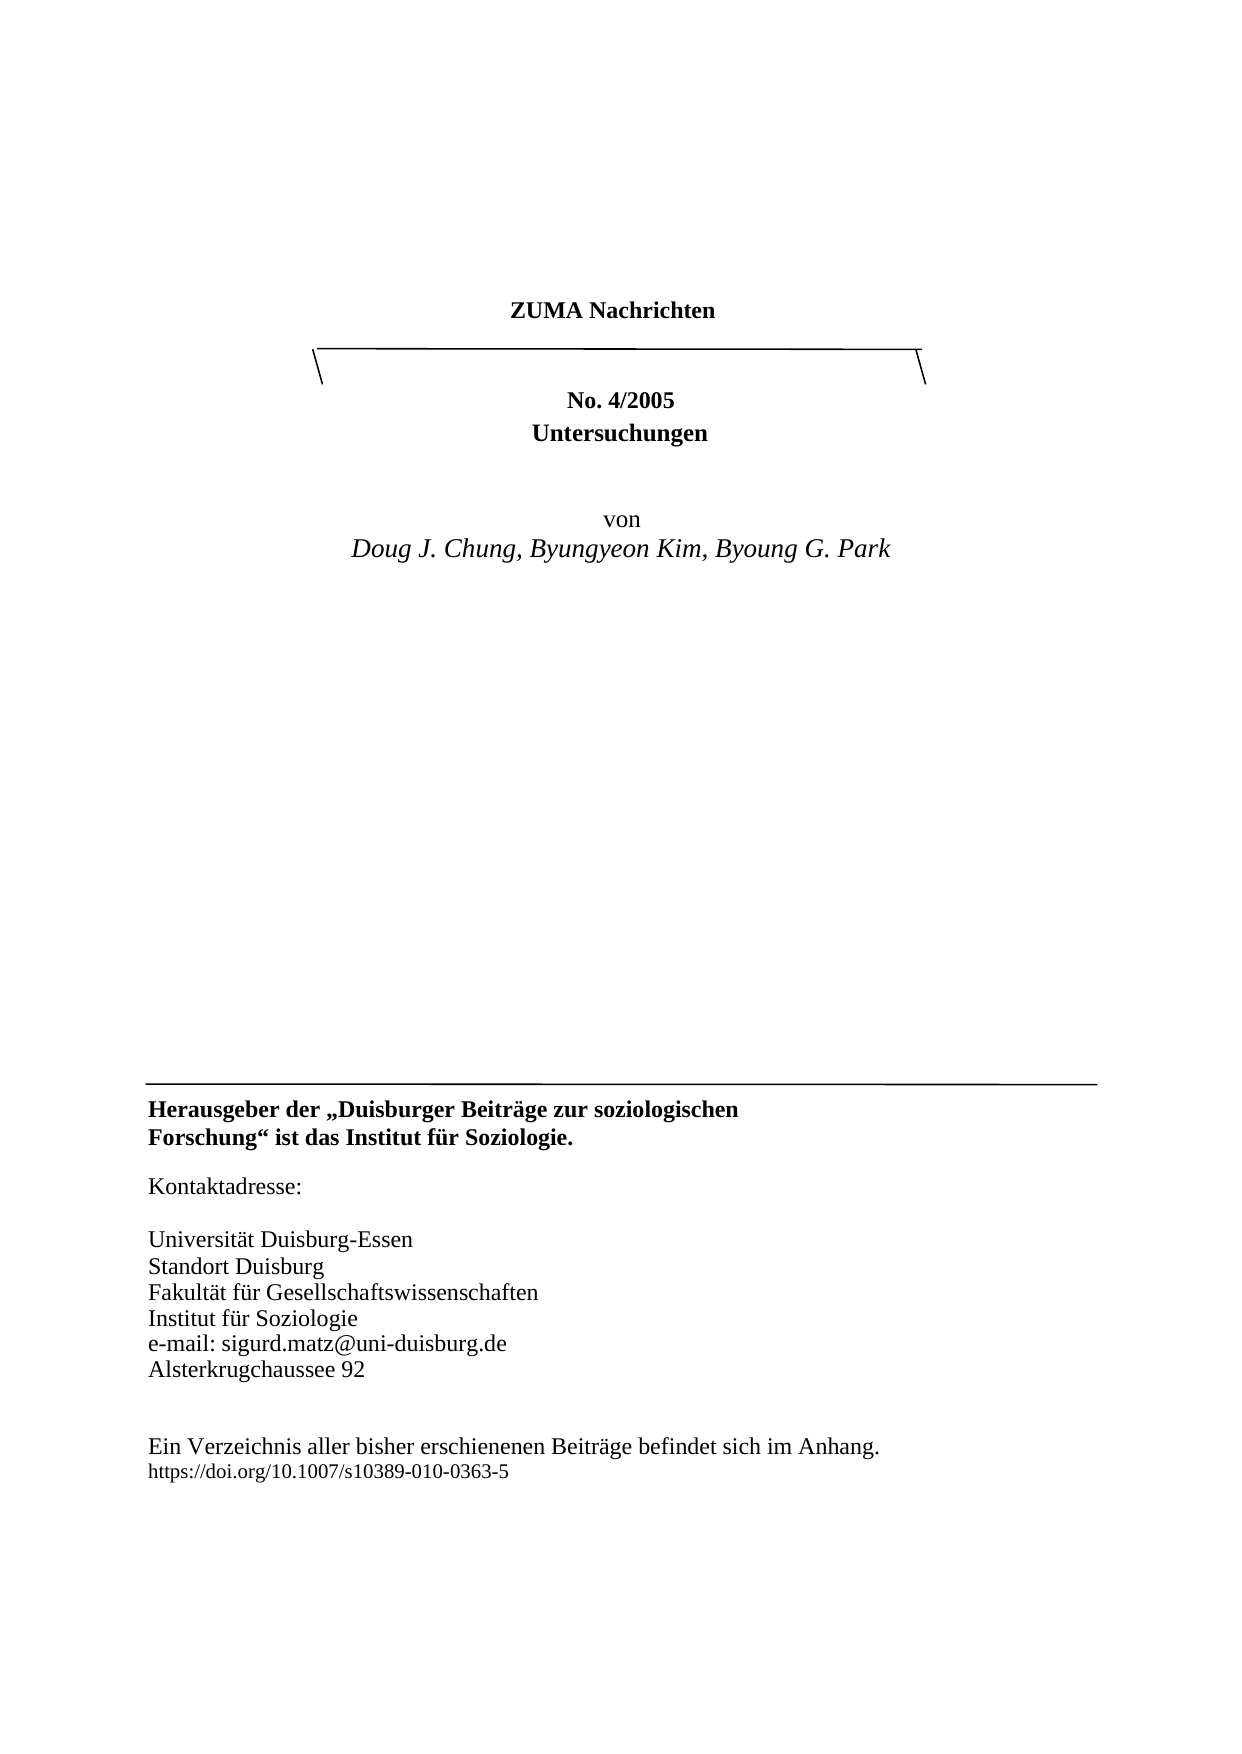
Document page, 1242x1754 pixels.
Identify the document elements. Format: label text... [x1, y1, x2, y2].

text von [148, 504, 1096, 533]
text Institut für Soziologie [148, 1306, 1092, 1332]
text Fakultät für Gesellschaftswissenschaften [148, 1280, 1092, 1306]
text Universität Duisburg-Essen [148, 1225, 1092, 1253]
text Kontaktadresse: [148, 1172, 1092, 1199]
text No. 4/2005 [148, 386, 1094, 414]
text e-mail: sigurd.matz@uni-duisburg.de [148, 1332, 1092, 1357]
text ZUMA Nachrichten [148, 297, 1077, 324]
text Ein Verzeichnis aller bisher erschienenen Beiträge befindet sich im Anhang. [148, 1432, 1092, 1459]
text Untersuchungen [148, 418, 1092, 446]
text Herausgeber der „Duisburger Beiträge zur soziologischen Forschung“ ist das Institut für Soziologie. [148, 1096, 837, 1150]
text https://doi.org/10.1007/s10389-010-0363-5 [148, 1459, 1092, 1483]
text Alsterkrugchaussee 92 [148, 1357, 443, 1383]
text Doug J. Chung, Byungyeon Kim, Byoung G. Park [148, 533, 1094, 564]
text Standort Duisburg [148, 1253, 1092, 1280]
